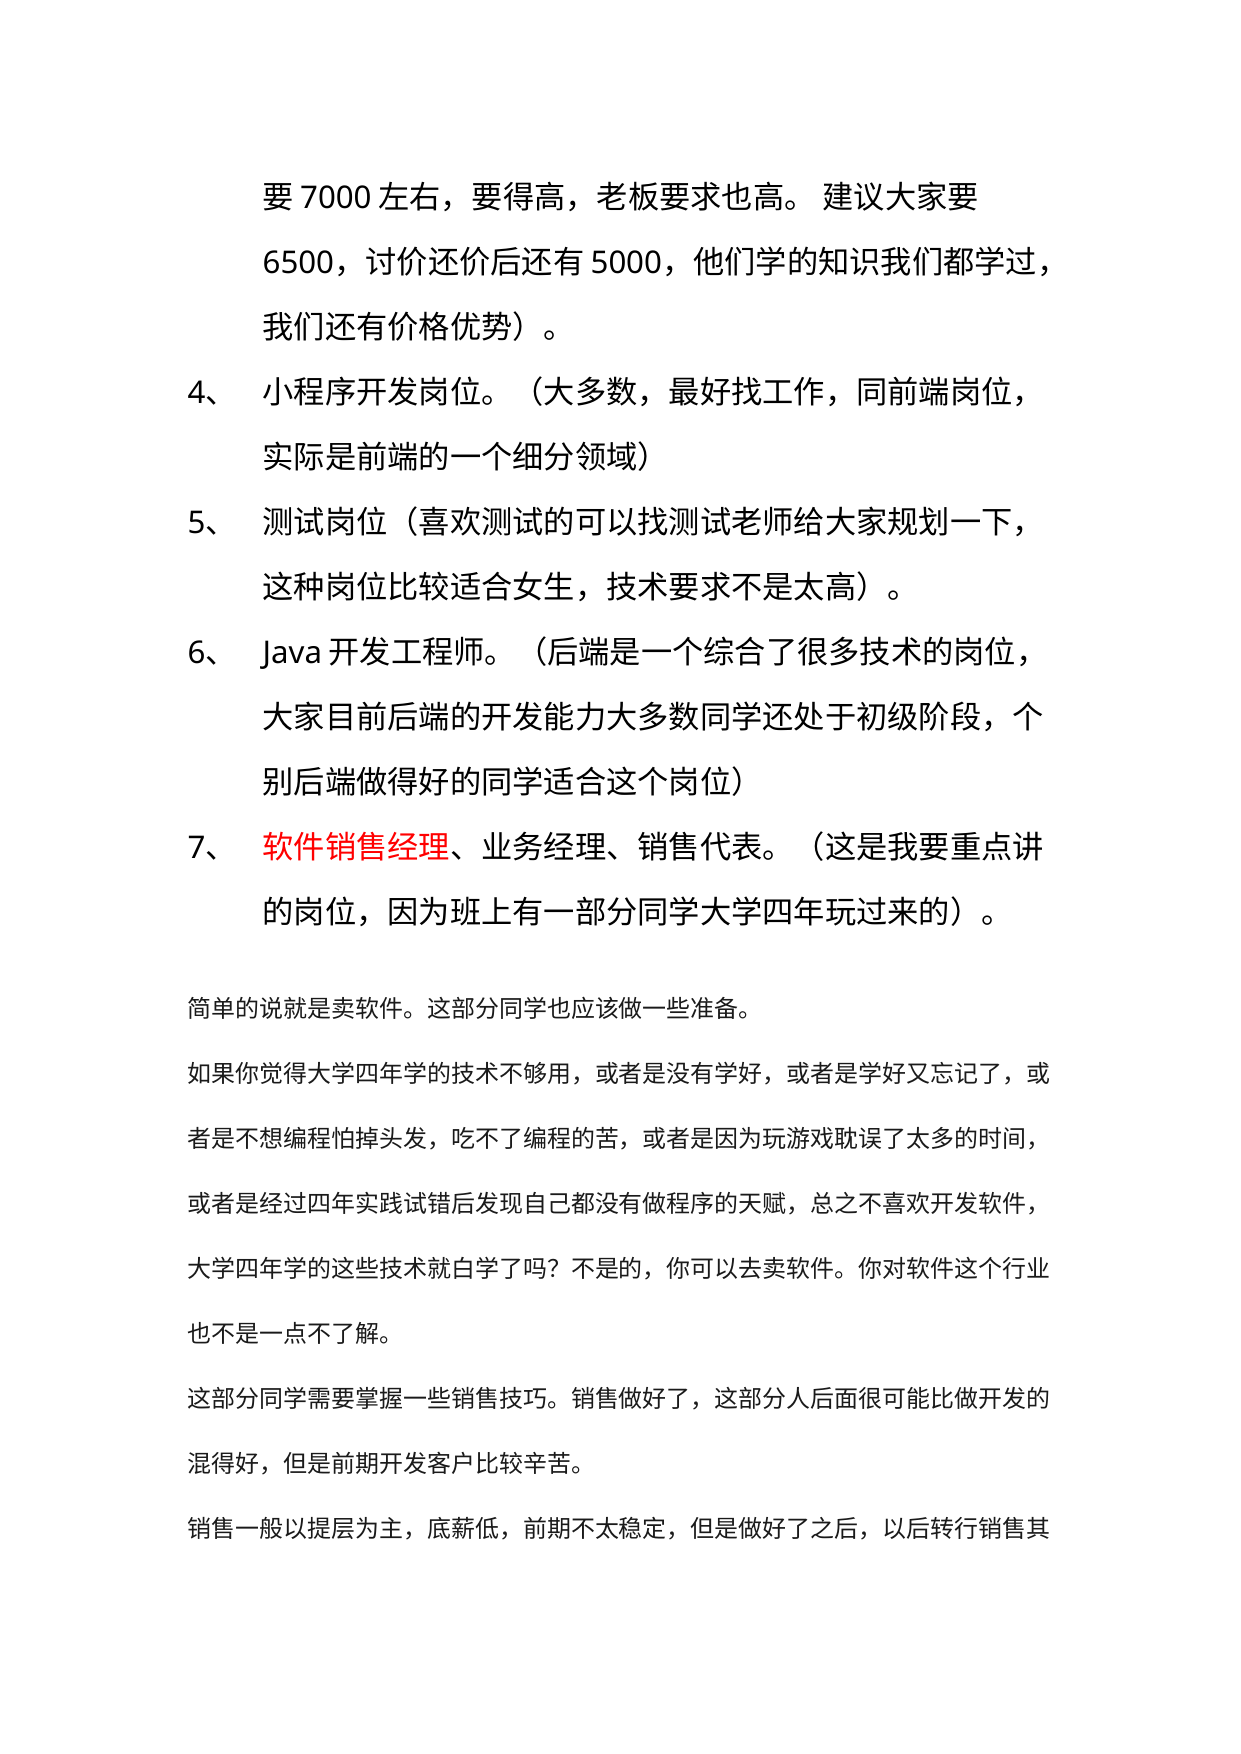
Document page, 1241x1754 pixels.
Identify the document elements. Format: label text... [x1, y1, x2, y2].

text 这部分同学需要掌握一些销售技巧。销售做好了，这部分人后面很可能比做开发的混得好，但是前期开发客户比较辛苦。 [187, 1364, 1053, 1494]
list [187, 162, 1053, 357]
list 测试岗位（喜欢测试的可以找测试老师给大家规划一下，这种岗位比较适合女生，技术要求不是太高）。 [187, 487, 1053, 617]
list 小程序开发岗位。（大多数，最好找工作，同前端岗位，实际是前端的一个细分领域） [187, 357, 1053, 487]
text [187, 1494, 1053, 1559]
list 软件销售经理、业务经理、销售代表。（这是我要重点讲的岗位，因为班上有一部分同学大学四年玩过来的）。 [187, 812, 1053, 942]
text 简单的说就是卖软件。这部分同学也应该做一些准备。 [187, 974, 1053, 1039]
list Java开发工程师。（后端是一个综合了很多技术的岗位，大家目前后端的开发能力大多数同学还处于初级阶段，个别后端做得好的同学适合这个岗位） [187, 617, 1053, 812]
text 如果你觉得大学四年学的技术不够用，或者是没有学好，或者是学好又忘记了，或者是不想编程怕掉头发，吃不了编程的苦，或者是因为玩游戏耽误了太多的时间，或者是经过四年实践试错后发现自己都没有做程序的天赋，总之不喜欢开发软件，大学四年学的这些技术就白学了吗？不是的，你可以去卖软件。你对软件这个行业也不是一点不了解。 [187, 1039, 1053, 1364]
